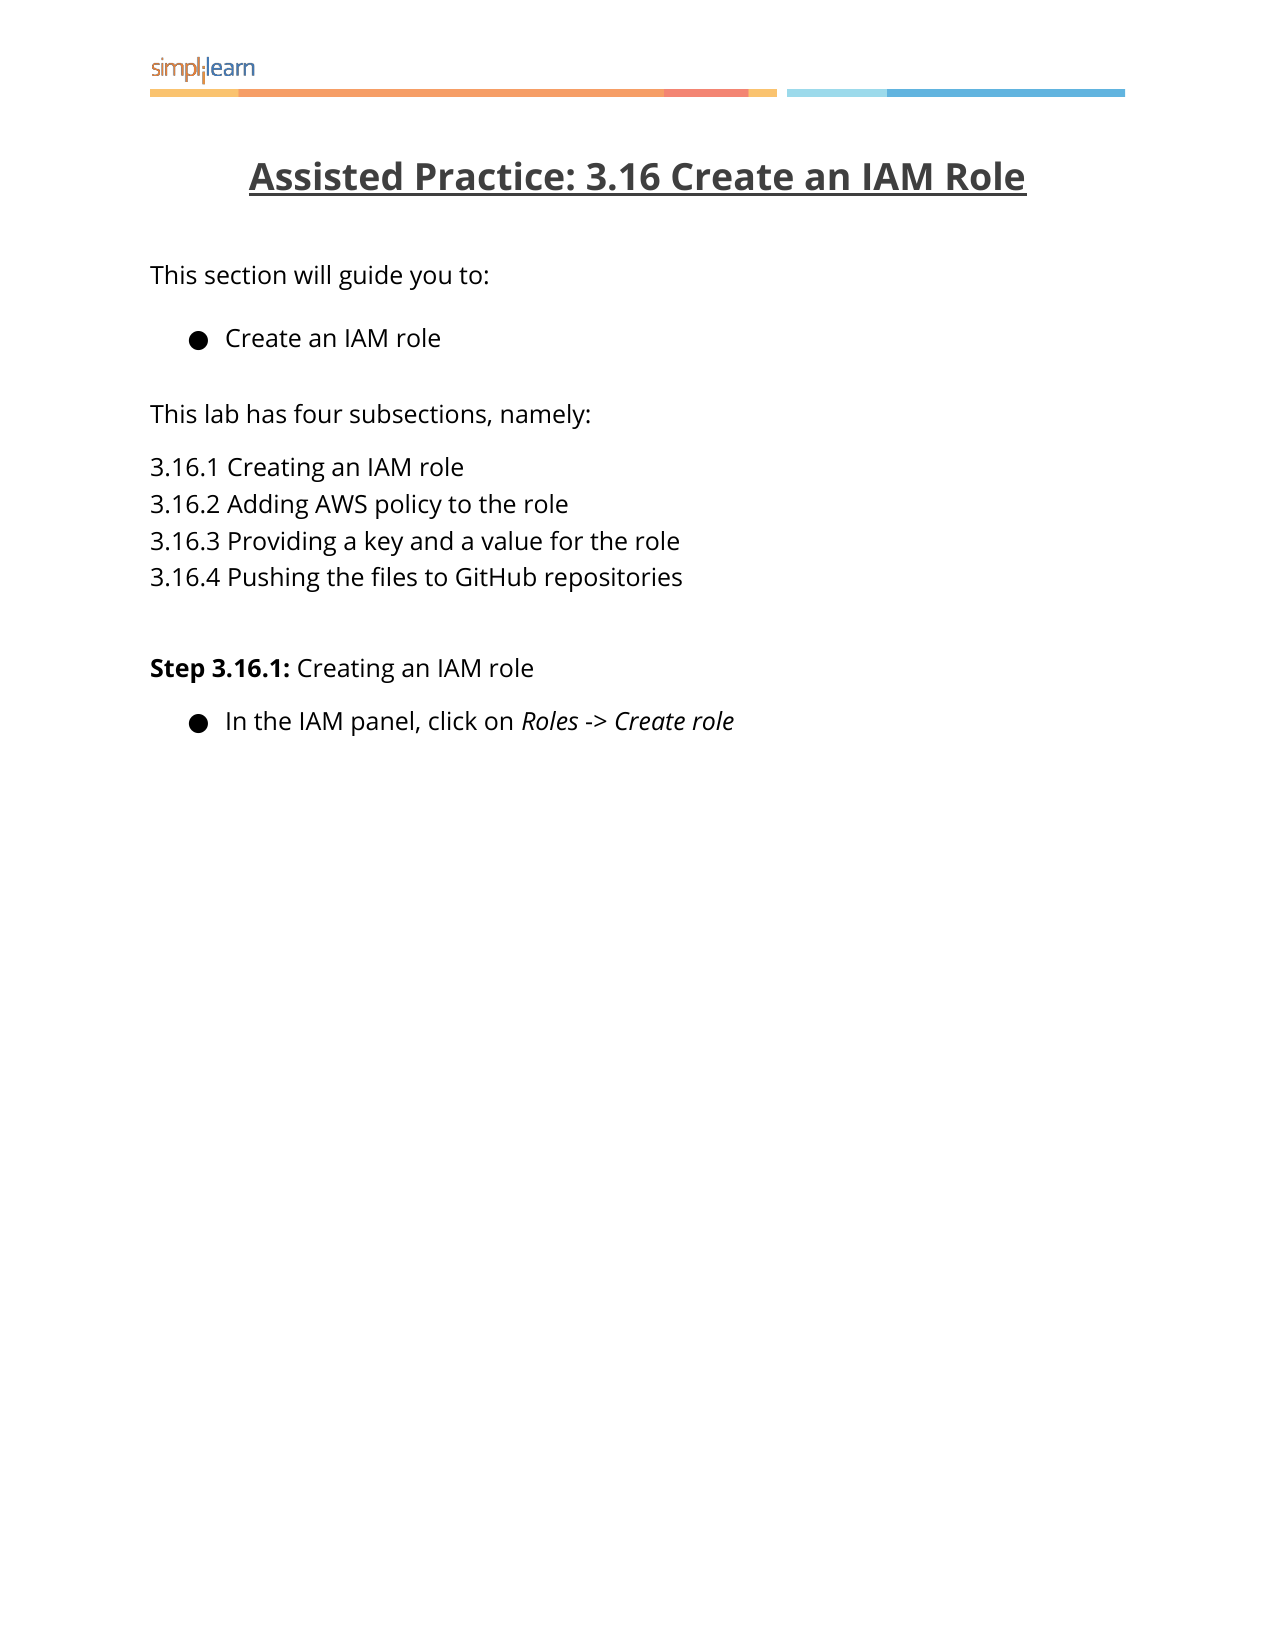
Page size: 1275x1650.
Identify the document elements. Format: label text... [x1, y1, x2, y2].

list In the IAM panel, click on Roles -> Create role [187, 704, 1125, 738]
text Step 3.16.1: Creating an IAM role [150, 650, 1125, 684]
text 3.16.4 Pushing the files to GitHub repositories [150, 560, 1125, 594]
text 3.16.2 Adding AWS policy to the role [150, 486, 1125, 521]
text Assisted Practice: 3.16 Create an IAM Role [150, 150, 1125, 201]
picture [150, 52, 1125, 97]
text This lab has four subsections, namely: [150, 396, 1125, 430]
text 3.16.1 Creating an IAM role [150, 450, 1125, 484]
text 3.16.3 Providing a key and a value for the role [150, 523, 1125, 557]
text This section will guide you to: [150, 257, 1125, 292]
list Create an IAM role [187, 311, 1125, 362]
